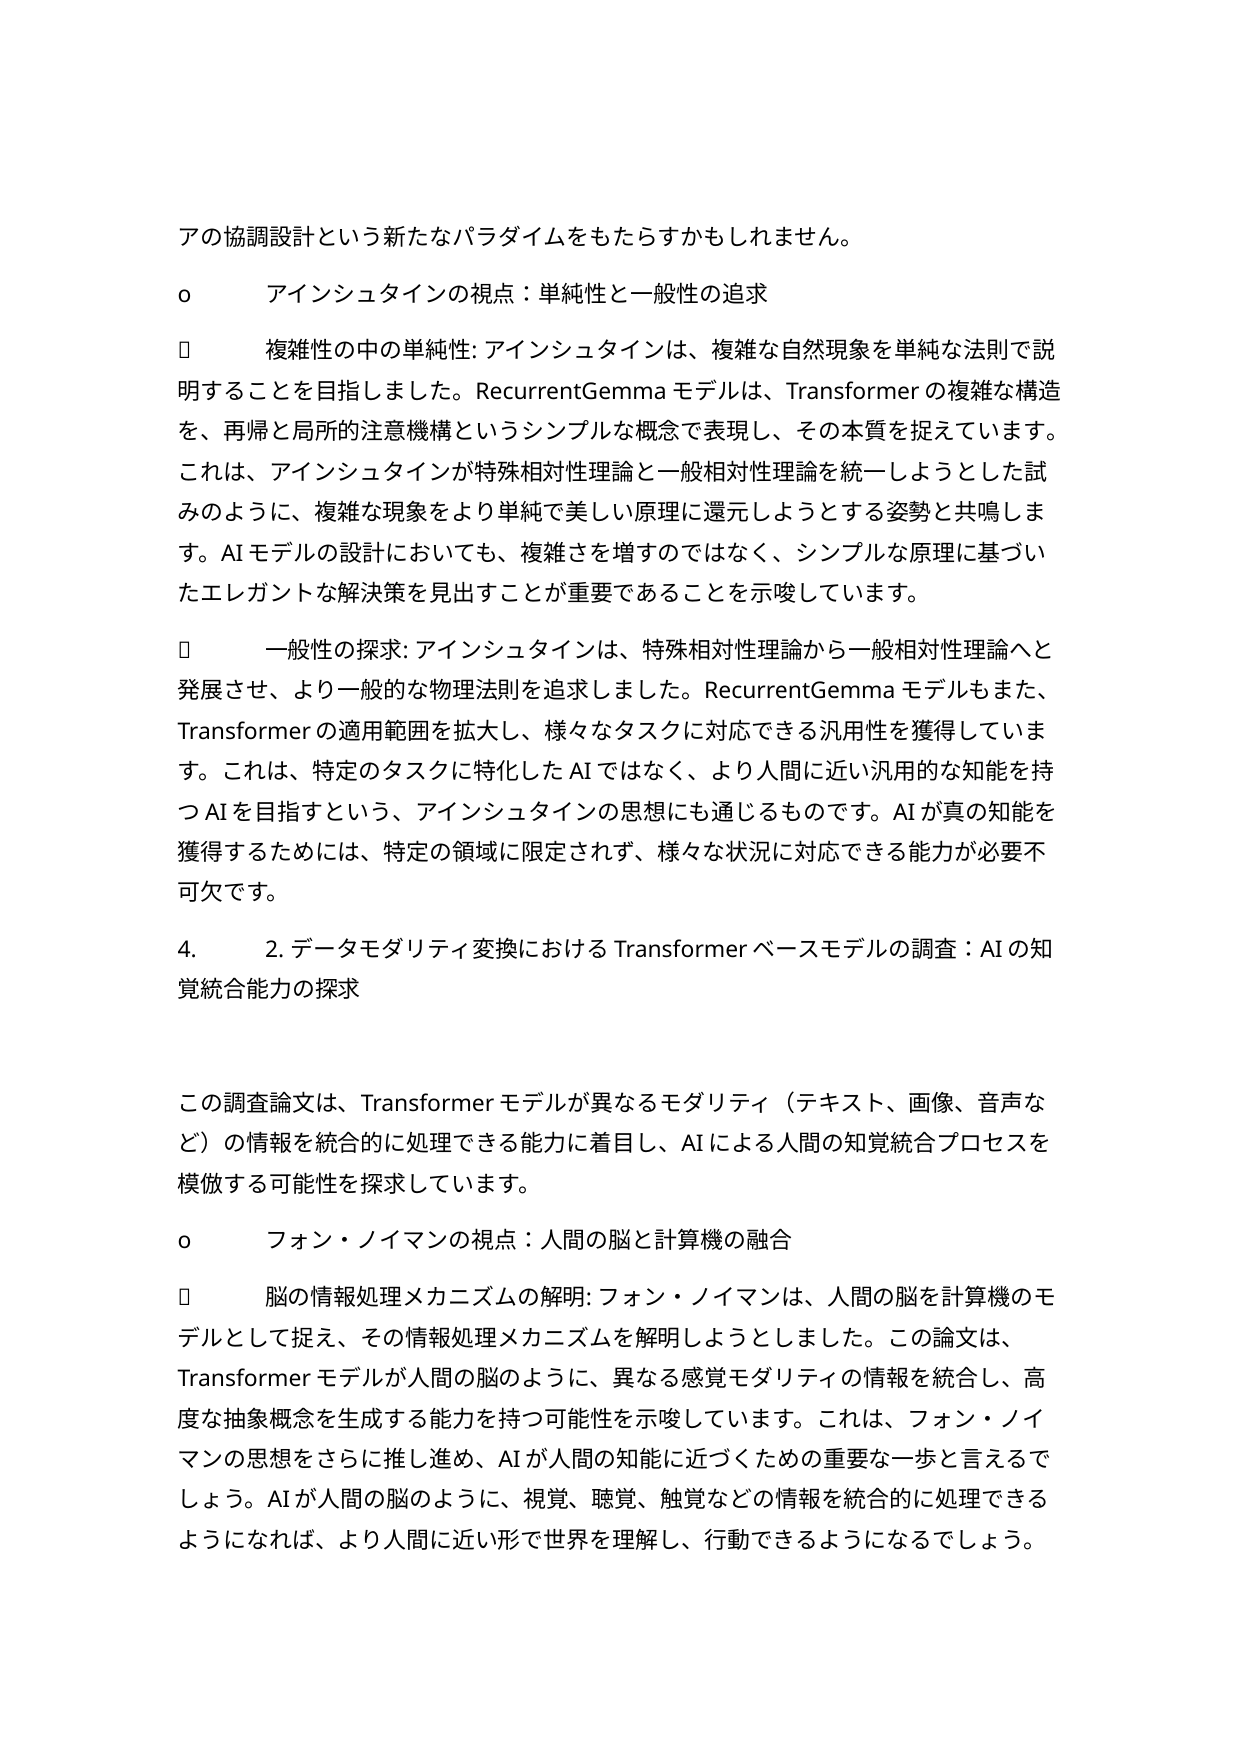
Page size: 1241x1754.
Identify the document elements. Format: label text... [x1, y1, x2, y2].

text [177, 217, 1063, 254]
text o アインシュタインの視点：単純性と一般性の追求 [177, 273, 1063, 311]
text  複雑性の中の単純性: アインシュタインは、複雑な自然現象を単純な法則で説明することを目指しました。RecurrentGemmaモデルは、Transformerの複雑な構造を、再帰と局所的注意機構というシンプルな概念で表現し、その本質を捉えています。これは、アインシュタインが特殊相対性理論と一般相対性理論を統一しようとした試みのように、複雑な現象をより単純で美しい原理に還元しようとする姿勢と共鳴します。AIモデルの設計においても、複雑さを増すのではなく、シンプルな原理に基づいたエレガントな解決策を見出すことが重要であることを示唆しています。 [177, 330, 1063, 610]
text  一般性の探求: アインシュタインは、特殊相対性理論から一般相対性理論へと発展させ、より一般的な物理法則を追求しました。RecurrentGemmaモデルもまた、Transformerの適用範囲を拡大し、様々なタスクに対応できる汎用性を獲得しています。これは、特定のタスクに特化したAIではなく、より人間に近い汎用的な知能を持つAIを目指すという、アインシュタインの思想にも通じるものです。AIが真の知能を獲得するためには、特定の領域に限定されず、様々な状況に対応できる能力が必要不可欠です。 [177, 629, 1063, 909]
text 4. 2. データモダリティ変換におけるTransformerベースモデルの調査：AIの知覚統合能力の探求 [177, 929, 1063, 1007]
text  脳の情報処理メカニズムの解明: フォン・ノイマンは、人間の脳を計算機のモデルとして捉え、その情報処理メカニズムを解明しようとしました。この論文は、Transformerモデルが人間の脳のように、異なる感覚モダリティの情報を統合し、高度な抽象概念を生成する能力を持つ可能性を示唆しています。これは、フォン・ノイマンの思想をさらに推し進め、AIが人間の知能に近づくための重要な一歩と言えるでしょう。AIが人間の脳のように、視覚、聴覚、触覚などの情報を統合的に処理できるようになれば、より人間に近い形で世界を理解し、行動できるようになるでしょう。 [177, 1277, 1063, 1557]
text この調査論文は、Transformerモデルが異なるモダリティ（テキスト、画像、音声など）の情報を統合的に処理できる能力に着目し、AIによる人間の知覚統合プロセスを模倣する可能性を探求しています。 [177, 1083, 1063, 1201]
text o フォン・ノイマンの視点：人間の脳と計算機の融合 [177, 1220, 1063, 1258]
